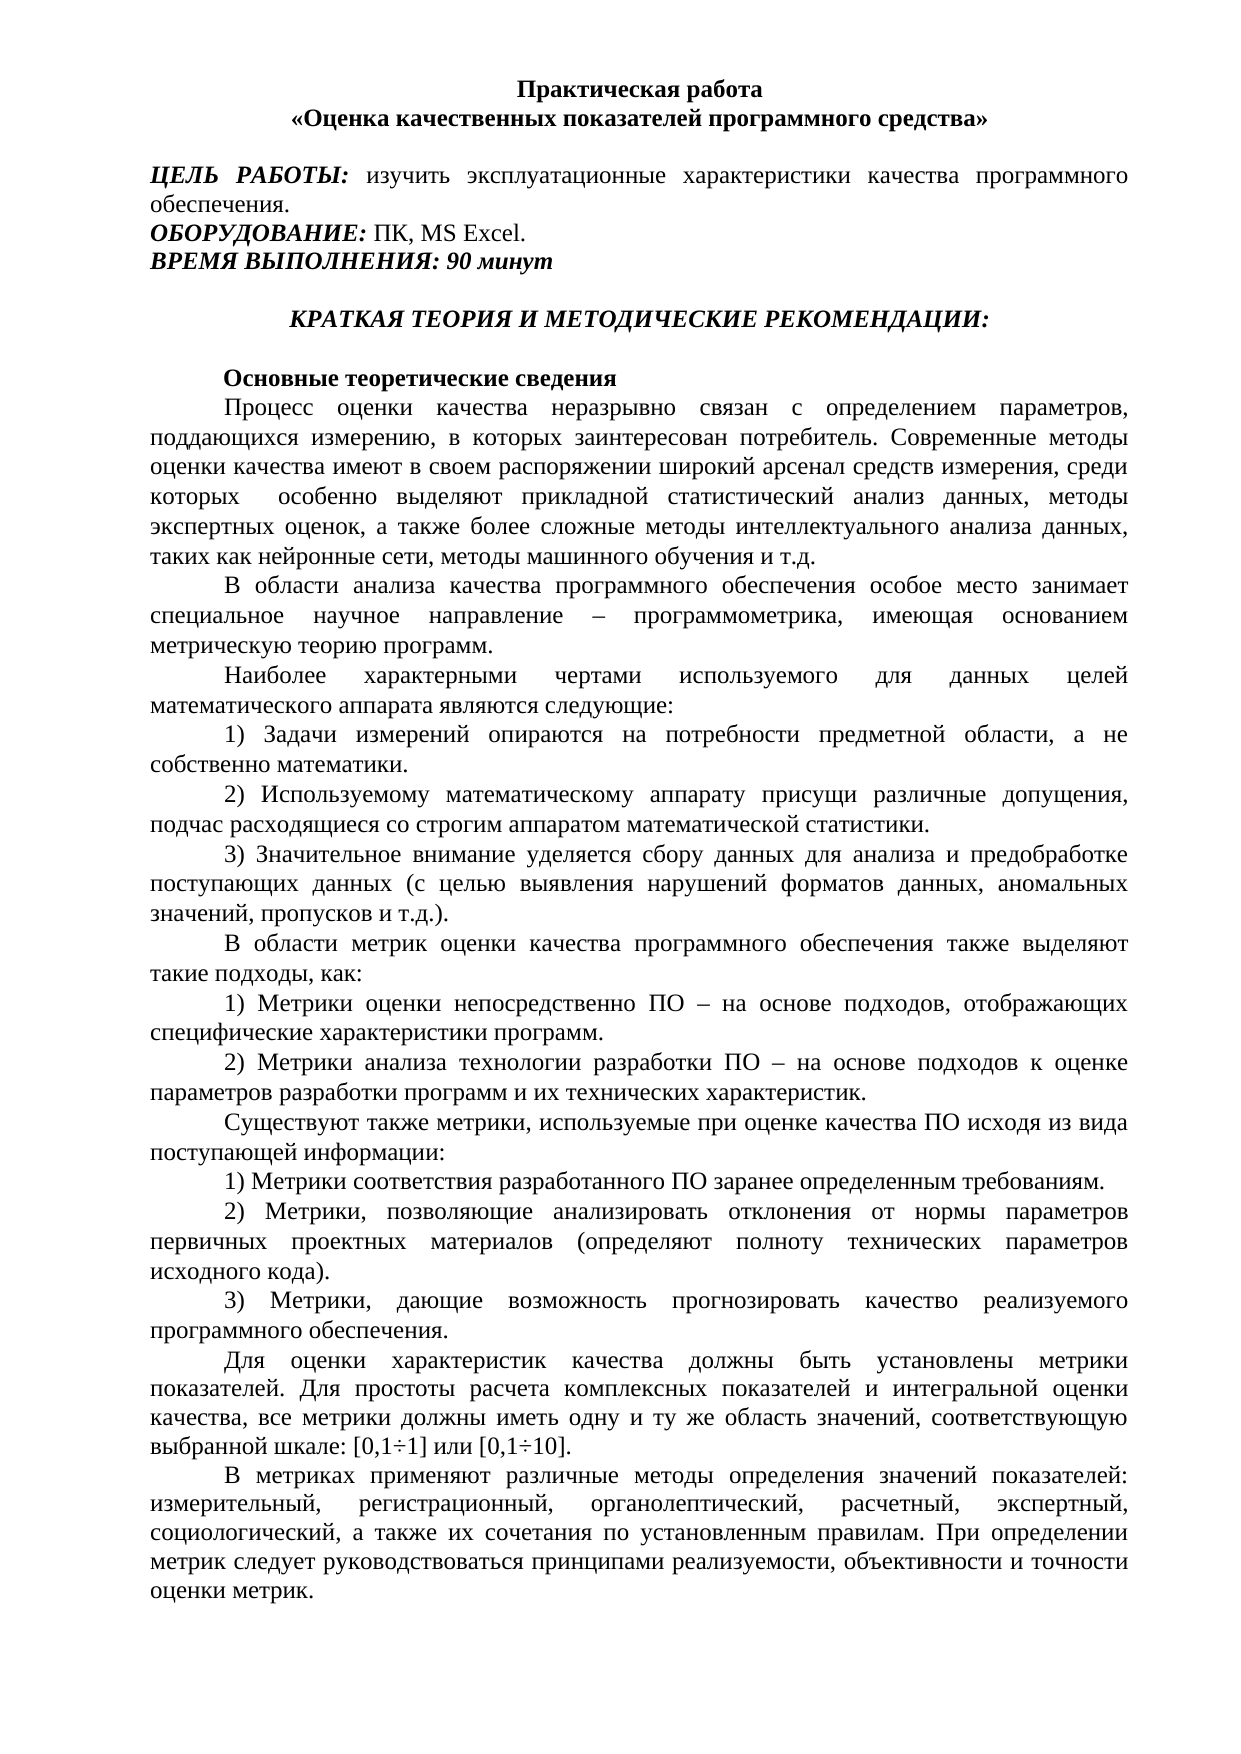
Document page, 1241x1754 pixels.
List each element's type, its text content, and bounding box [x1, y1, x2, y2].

text 3) Метрики, дающие возможность прогнозировать качество реализуемого программного обеспечения. [150, 1285, 1129, 1345]
text 1) Метрики соответствия разработанного ПО заранее определенным требованиям. [150, 1166, 1129, 1196]
text В области анализа качества программного обеспечения особое место занимает специальное научное направление – программометрика, имеющая основанием метрическую теорию программ. [150, 570, 1129, 659]
text Процесс оценки качества неразрывно связан с определением параметров, поддающихся измерению, в которых заинтересован потребитель. Современные методы оценки качества имеют в своем распоряжении широкий арсенал средств измерения, среди которых особенно выделяют прикладной статистический анализ данных, методы экспертных оценок, а также более сложные методы интеллектуального анализа данных, таких как нейронные сети, методы машинного обучения и т.д. [150, 391, 1129, 570]
text 1) Задачи измерений опираются на потребности предметной области, а не собственно математики. [150, 719, 1129, 779]
text Существуют также метрики, используемые при оценке качества ПО исходя из вида поступающей информации: [150, 1106, 1129, 1166]
text Практическая работа [150, 74, 1129, 103]
text В области метрик оценки качества программного обеспечения также выделяют такие подходы, как: [150, 928, 1129, 987]
text «Оценка качественных показателей программного средства» [150, 103, 1129, 131]
text Наиболее характерными чертами используемого для данных целей математического аппарата являются следующие: [150, 659, 1129, 719]
text 2) Метрики, позволяющие анализировать отклонения от нормы параметров первичных проектных материалов (определяют полноту технических параметров исходного кода). [150, 1196, 1129, 1285]
text 1) Метрики оценки непосредственно ПО – на основе подходов, отображающих специфические характеристики программ. [150, 987, 1129, 1047]
text 2) Используемому математическому аппарату присущи различные допущения, подчас расходящиеся со строгим аппаратом математической статистики. [150, 779, 1129, 838]
text ОБОРУДОВАНИЕ: ПК, MS Excel. [150, 218, 1129, 246]
text Основные теоретические сведения [223, 363, 1129, 391]
text Для оценки характеристик качества должны быть установлены метрики показателей. Для простоты расчета комплексных показателей и интегральной оценки качества, все метрики должны иметь одну и ту же область значений, соответствующую выбранной шкале: [0,1÷1] или [0,1÷10]. [150, 1345, 1129, 1460]
text 3) Значительное внимание уделяется сбору данных для анализа и предобработке поступающих данных (с целью выявления нарушений форматов данных, аномальных значений, пропусков и т.д.). [150, 838, 1129, 928]
text ВРЕМЯ ВЫПОЛНЕНИЯ: 90 минут [150, 246, 1129, 275]
text КРАТКАЯ ТЕОРИЯ И МЕТОДИЧЕСКИЕ РЕКОМЕНДАЦИИ: [150, 304, 1129, 333]
text ЦЕЛЬ РАБОТЫ: изучить эксплуатационные характеристики качества программного обеспечения. [150, 160, 1129, 218]
text 2) Метрики анализа технологии разработки ПО – на основе подходов к оценке параметров разработки программ и их технических характеристик. [150, 1047, 1129, 1106]
text В метриках применяют различные методы определения значений показателей: измерительный, регистрационный, органолептический, расчетный, экспертный, социологический, а также их сочетания по установленным правилам. При определении метрик следует руководствоваться принципами реализуемости, объективности и точности оценки метрик. [150, 1460, 1129, 1603]
